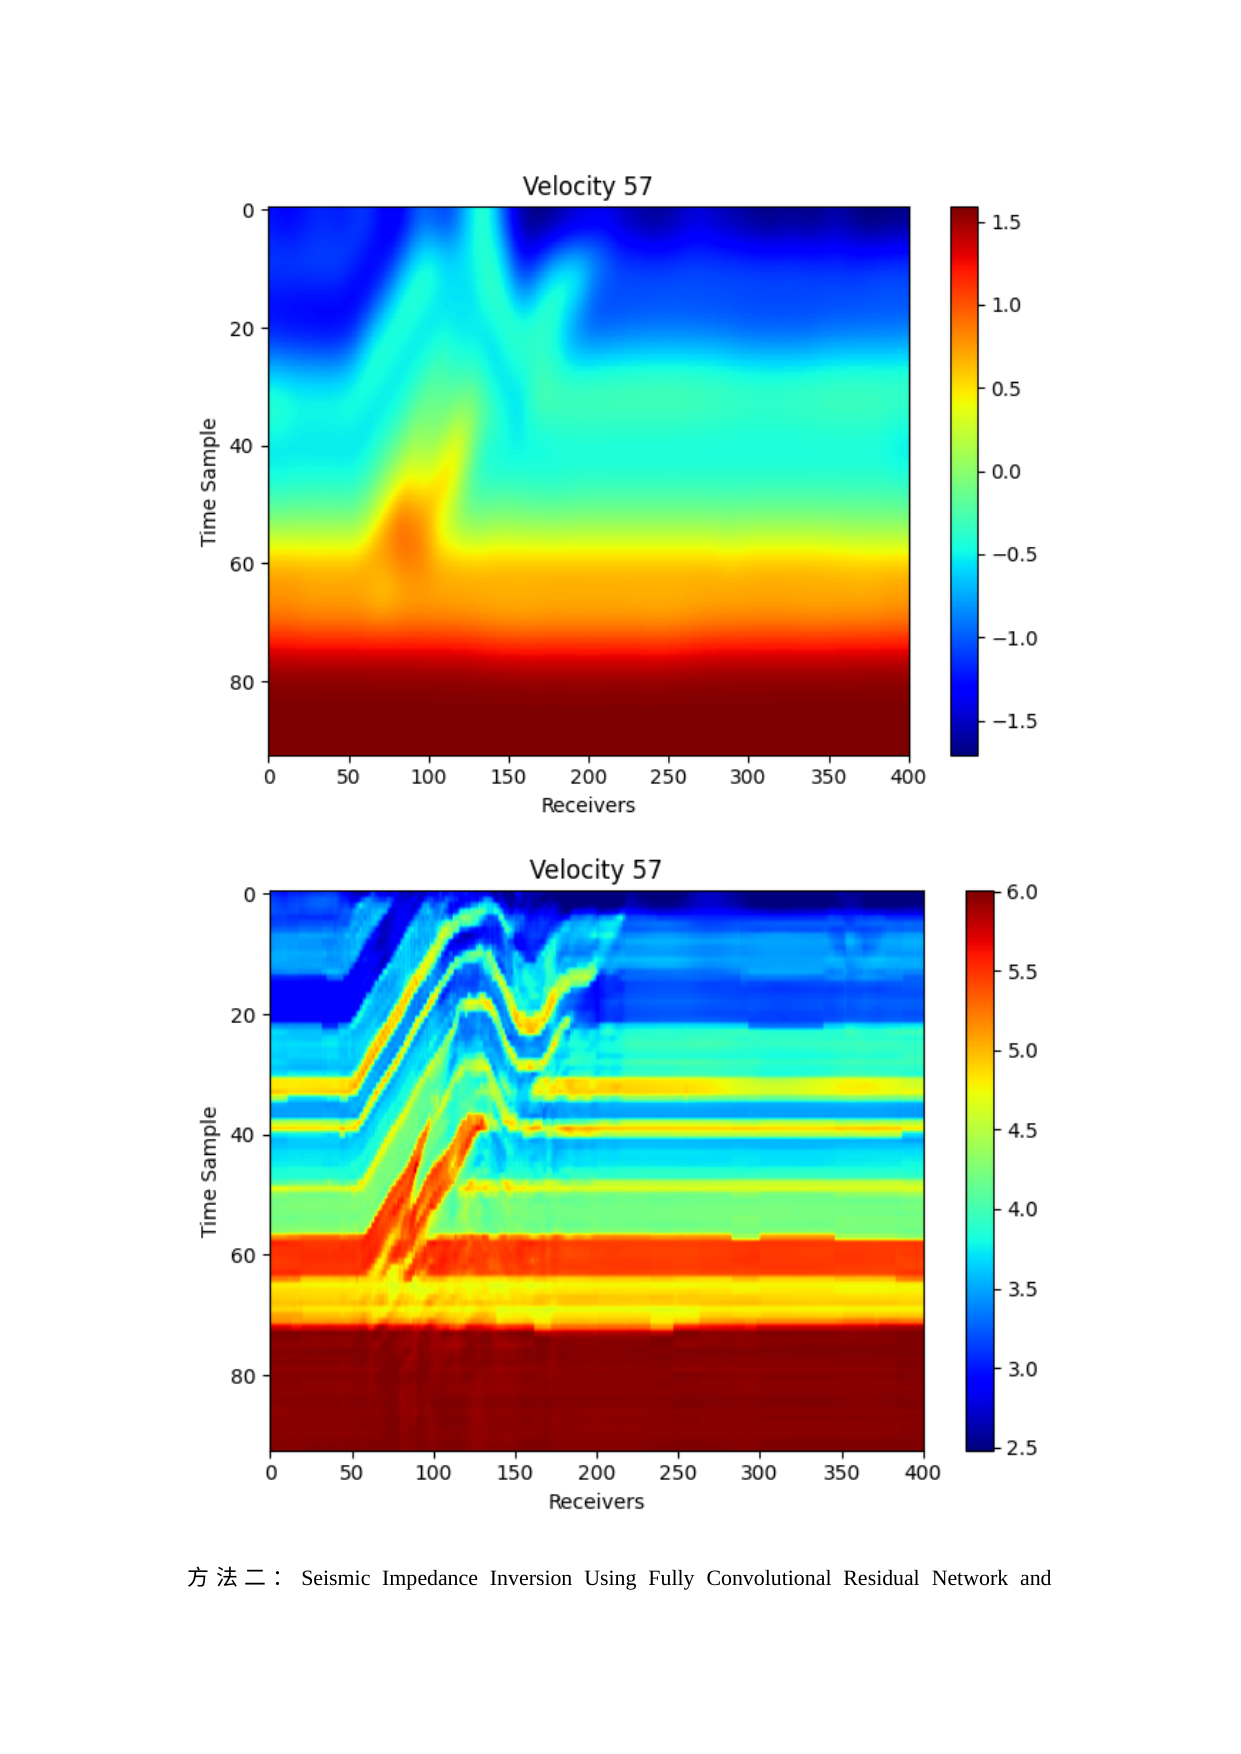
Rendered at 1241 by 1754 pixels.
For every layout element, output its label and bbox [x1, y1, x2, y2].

text [187, 1559, 1053, 1592]
picture [187, 844, 1053, 1528]
picture [187, 162, 1053, 831]
